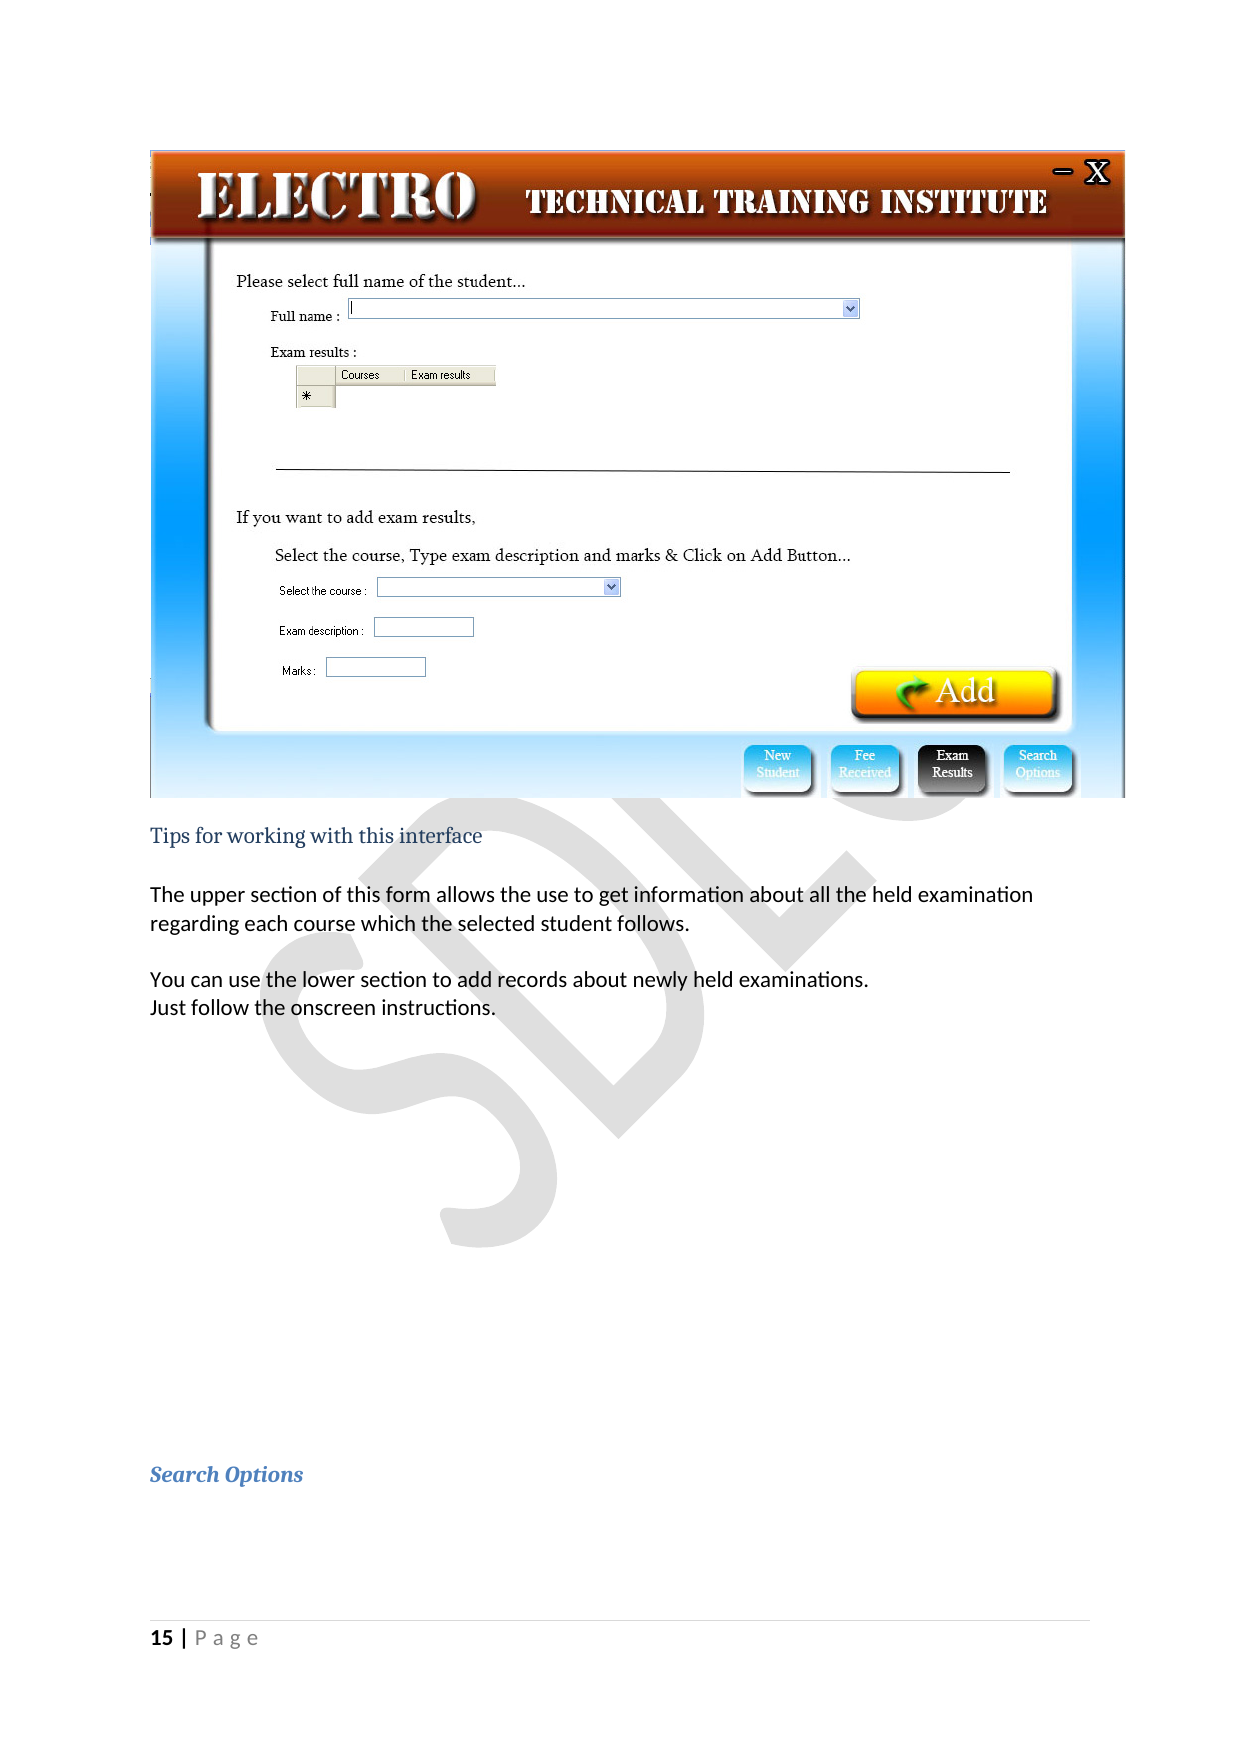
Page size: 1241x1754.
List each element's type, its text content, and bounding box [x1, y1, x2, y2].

text The upper section of this form allows the use to get information about all the held examination regarding each course which the selected student follows. [150, 881, 1090, 937]
picture [150, 150, 1125, 798]
subtitle Search Options [150, 1462, 1090, 1488]
text You can use the lower section to add records about newly held examinations. [150, 965, 1090, 993]
subtitle Tips for working with this interface [150, 822, 1090, 849]
text Just follow the onscreen instructions. [150, 993, 1090, 1021]
